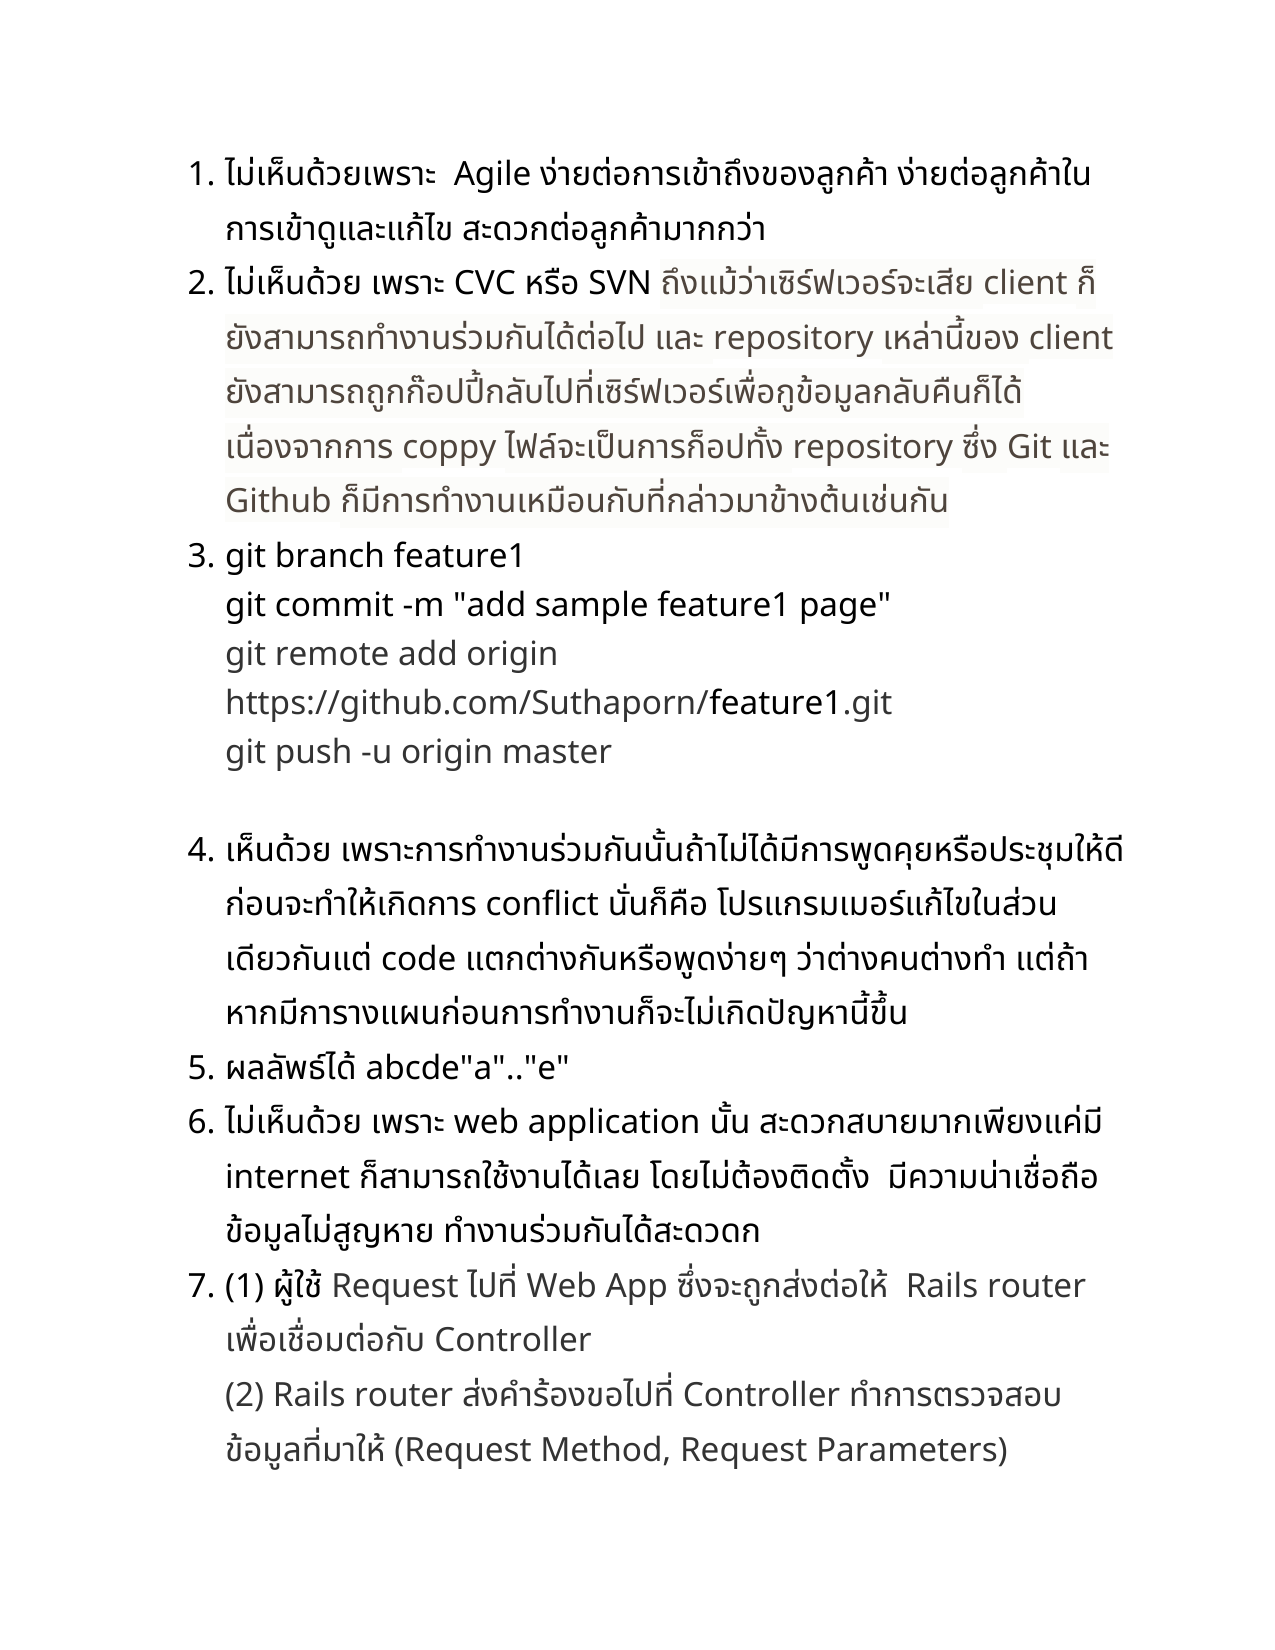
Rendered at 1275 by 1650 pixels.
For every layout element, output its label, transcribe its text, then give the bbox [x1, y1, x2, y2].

list (2) Rails router ส่งคำร้องขอไปที่ Controller ทำการตรวจสอบข้อมูลที่มาให้ (Request Method, Request Parameters) [225, 1371, 1125, 1476]
list (1) ผู้ใช้ Request ไปที่ Web App ซึ่งจะถูกส่งต่อให้ Rails router เพื่อเชื่อมต่อกับ Controller [187, 1262, 1125, 1367]
list ไม่เห็นด้วยเพราะ Agile ง่ายต่อการเข้าถึงของลูกค้า ง่ายต่อลูกค้าในการเข้าดูและแก้ไข สะดวกต่อลูกค้ามากกว่า [187, 150, 1125, 255]
list git commit -m "add sample feature1 page" [225, 581, 1125, 626]
list เห็นด้วย เพราะการทำงานร่วมกันนั้นถ้าไม่ได้มีการพูดคุยหรือประชุมให้ดีก่อนจะทำให้เกิดการ conflict นั่นก็คือ โปรแกรมเมอร์แก้ไขในส่วนเดียวกันแต่ code แตกต่างกันหรือพูดง่ายๆ ว่าต่างคนต่างทำ แต่ถ้าหากมีการางแผนก่อนการทำงานก็จะไม่เกิดปัญหานี้ขึ้น [187, 825, 1125, 1039]
list git push -u origin master [225, 727, 1125, 773]
list ไม่เห็นด้วย เพราะ web application นั้น สะดวกสบายมากเพียงแค่มี internet ก็สามารถใช้งานได้เลย โดยไม่ต้องติดตั้ง มีความน่าเชื่อถือ ข้อมูลไม่สูญหาย ทำงานร่วมกันได้สะดวดก [187, 1098, 1125, 1258]
list ผลลัพธ์ได้ abcde"a".."e" [187, 1043, 1125, 1094]
list git remote add origin https://github.com/Suthaporn/feature1.git [225, 629, 1125, 724]
list ไม่เห็นด้วย เพราะ CVC หรือ SVN ถึงแม้ว่าเซิร์ฟเวอร์จะเสีย client ก็ยังสามารถทำงานร่วมกันได้ต่อไป และ repository เหล่านี้ของ client ยังสามารถถูกก๊อปปี้กลับไปที่เซิร์ฟเวอร์เพื่อกูข้อมูลกลับคืนก็ได้ เนื่องจากการ coppy ไฟล์จะเป็นการก็อปทั้ง repository ซึ่ง Git และ Github ก็มีการทำงานเหมือนกับที่กล่าวมาข้างต้นเช่นกัน [187, 259, 1125, 528]
list git branch feature1 [187, 532, 1125, 577]
